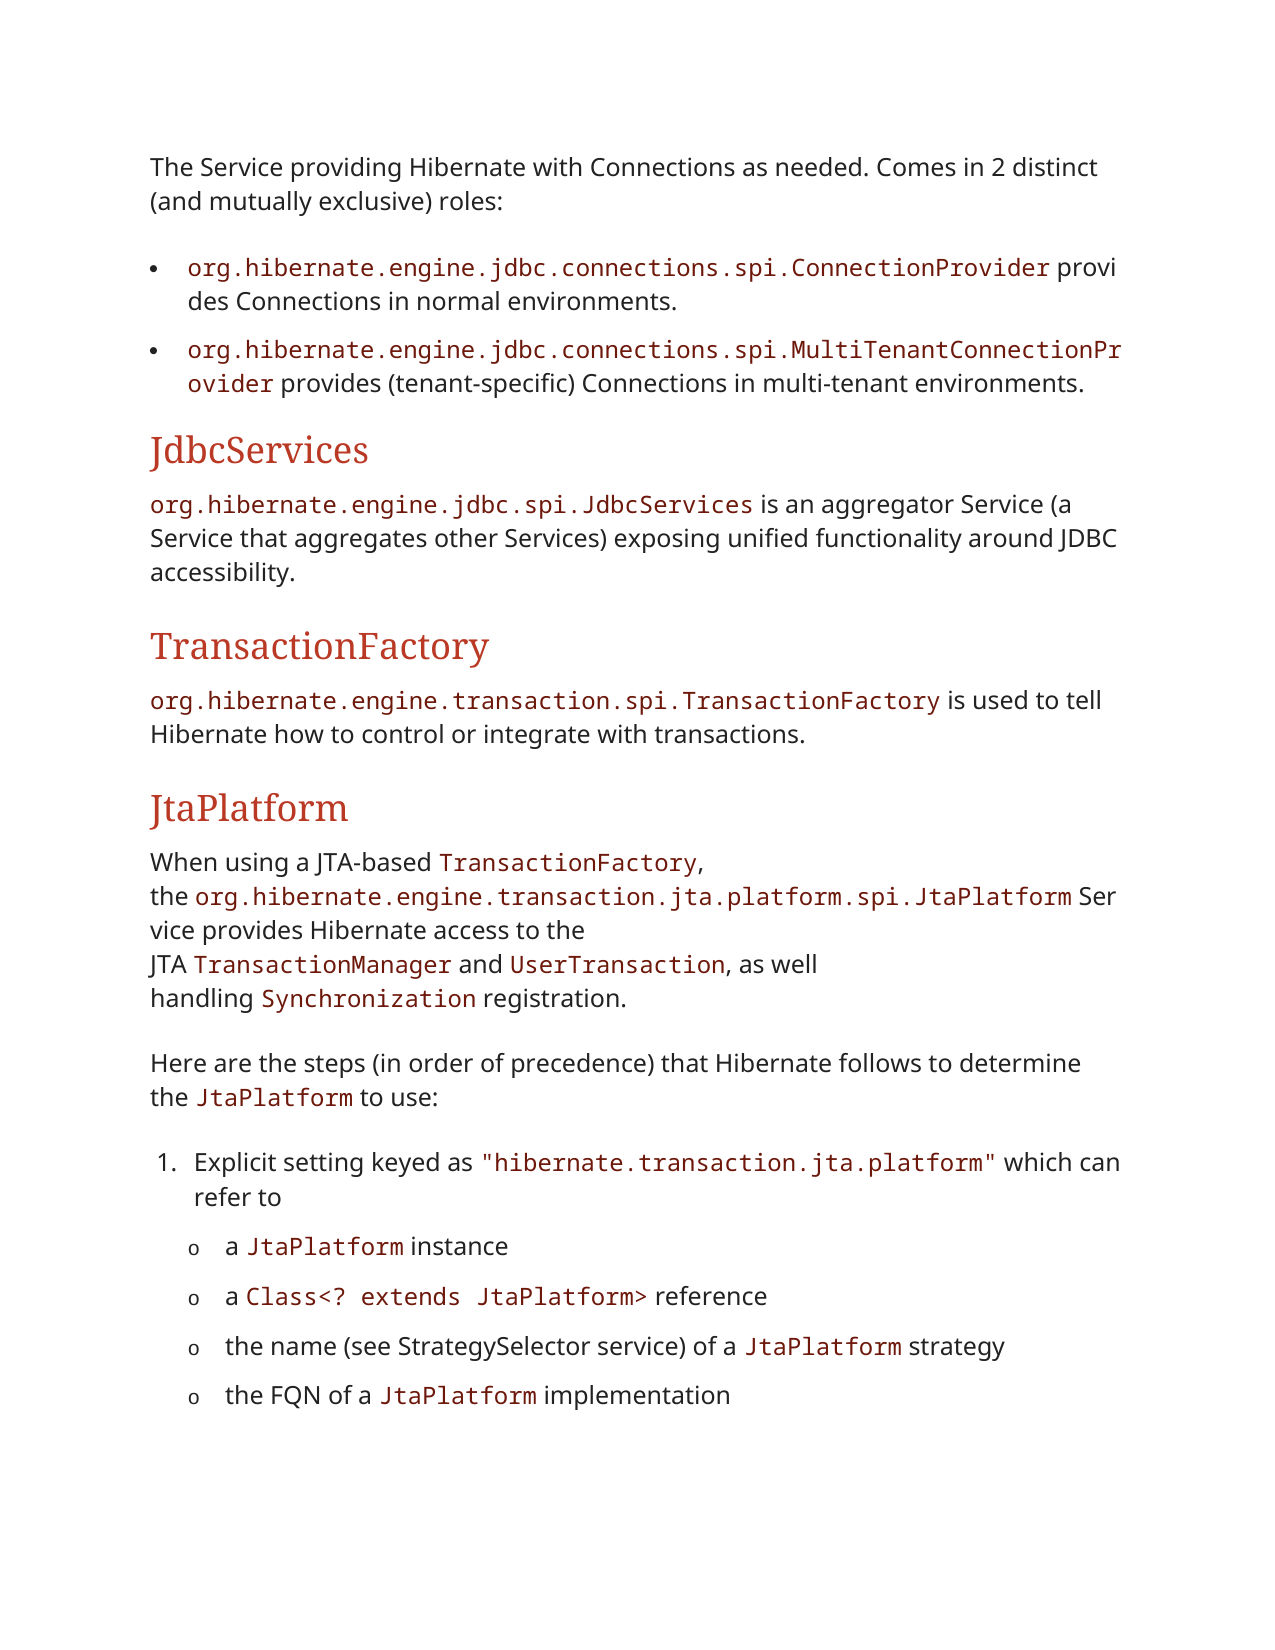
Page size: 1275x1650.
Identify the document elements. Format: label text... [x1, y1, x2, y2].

text TransactionFactory [150, 620, 1125, 670]
list org.hibernate.engine.jdbc.connections.spi.ConnectionProvider provides Connections in normal environments. [150, 249, 1125, 317]
list Explicit setting keyed as "hibernate.transaction.jta.platform" which can refer to [156, 1145, 1125, 1213]
text The Service providing Hibernate with Connections as needed. Comes in 2 distinct (and mutually exclusive) roles: [150, 150, 1125, 218]
list a Class<? extends JtaPlatform> reference [187, 1278, 1125, 1313]
text Here are the steps (in order of precedence) that Hibernate follows to determine the JtaPlatform to use: [150, 1046, 1125, 1114]
list a JtaPlatform instance [187, 1229, 1125, 1263]
list org.hibernate.engine.jdbc.connections.spi.MultiTenantConnectionProvider provides (tenant-specific) Connections in multi-tenant environments. [150, 333, 1125, 400]
text JdbcServices [150, 425, 1125, 474]
text org.hibernate.engine.jdbc.spi.JdbcServices is an aggregator Service (a Service that aggregates other Services) exposing unified functionality around JDBC accessibility. [150, 487, 1125, 589]
list the name (see StrategySelector service) of a JtaPlatform strategy [187, 1328, 1125, 1362]
text JtaPlatform [150, 782, 1125, 832]
list the FQN of a JtaPlatform implementation [187, 1378, 1125, 1412]
text When using a JTA-based TransactionFactory, the org.hibernate.engine.transaction.jta.platform.spi.JtaPlatform Service provides Hibernate access to the JTA TransactionManager and UserTransaction, as well handling Synchronization registration. [150, 844, 1125, 1014]
text org.hibernate.engine.transaction.spi.TransactionFactory is used to tell Hibernate how to control or integrate with transactions. [150, 683, 1125, 751]
